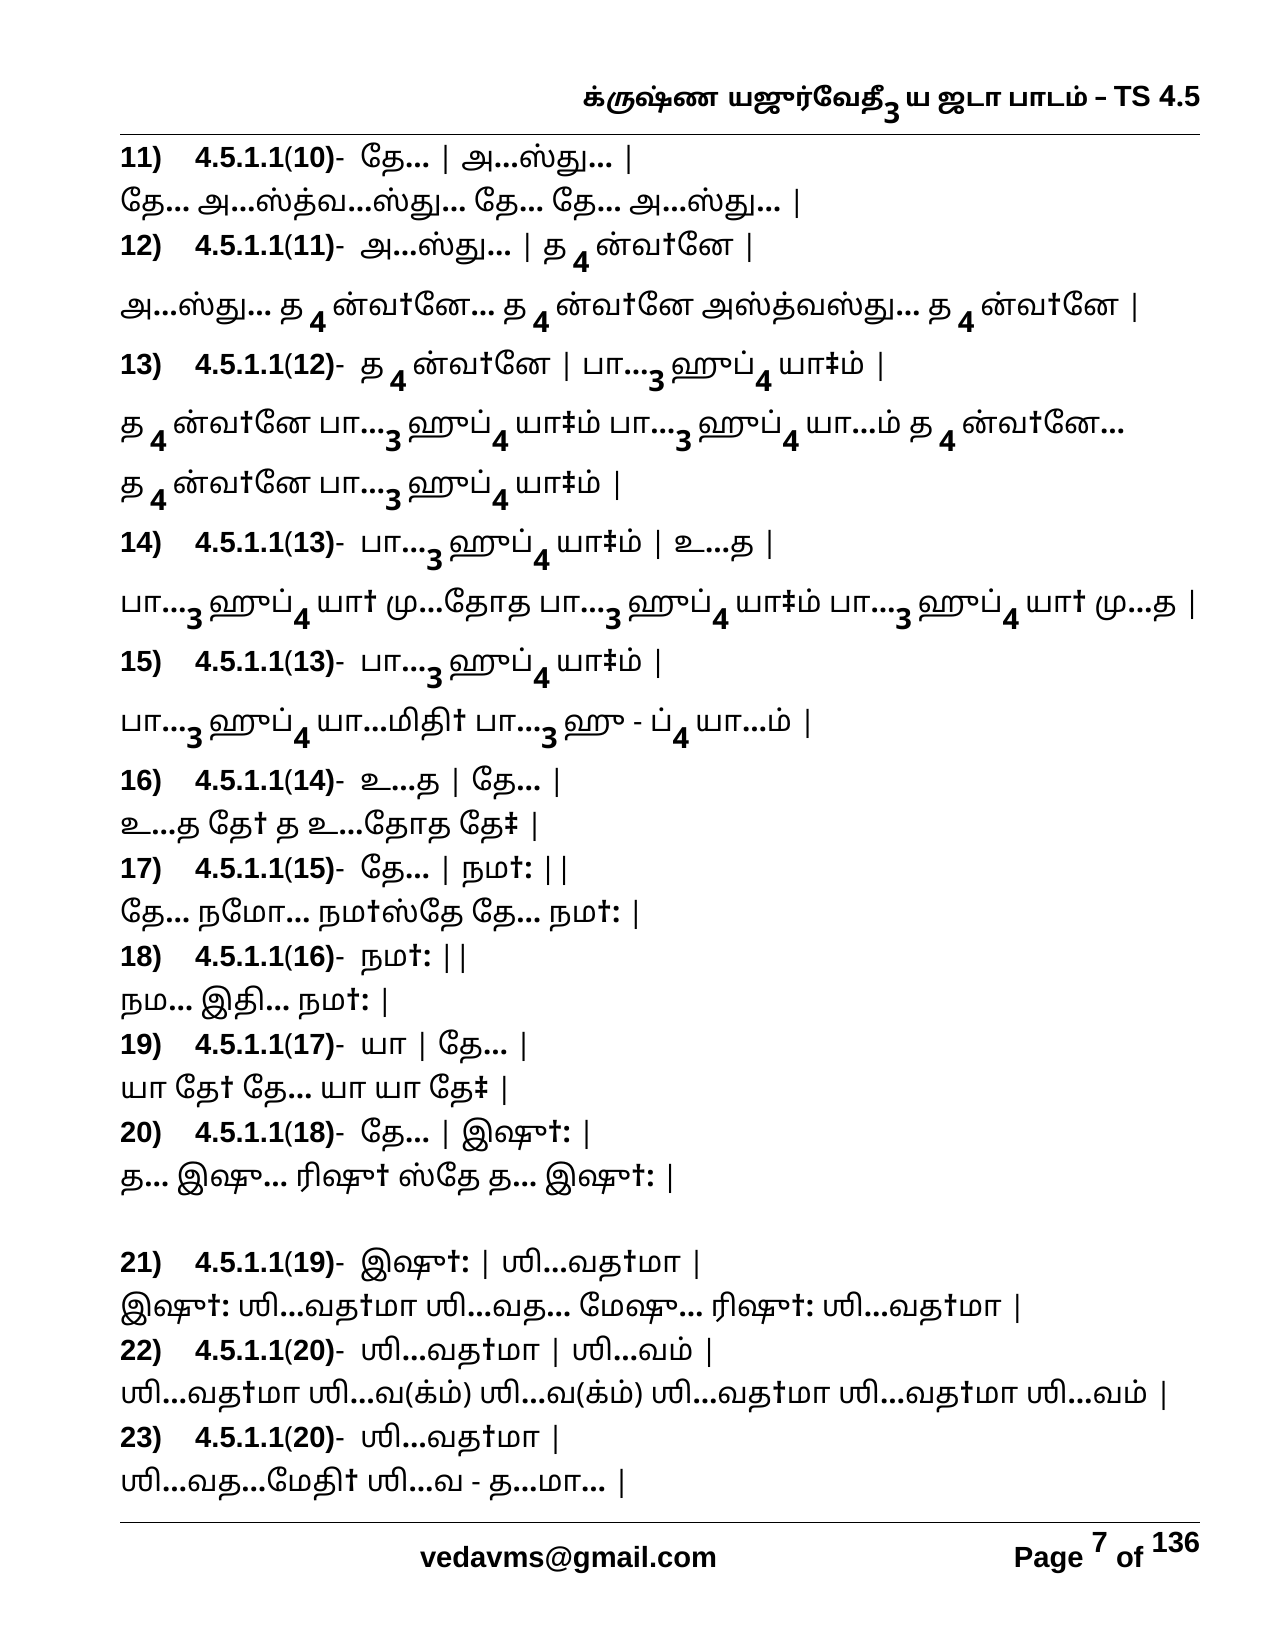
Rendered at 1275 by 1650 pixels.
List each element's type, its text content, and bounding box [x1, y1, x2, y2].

text 13) 4.5.1.1(12)- த4ன்வ†னே | பா…3ஹுப்4யா‡ம் | [120, 343, 1200, 400]
text 14) 4.5.1.1(13)- பா…3ஹுப்4யா‡ம் | உ…த | [120, 522, 1200, 578]
text உ…த தே† த உ…தோத தே‡ | [120, 804, 1200, 846]
text 21) 4.5.1.1(19)- இஷு†: | ஶி…வத†மா | [120, 1241, 1200, 1283]
text 23) 4.5.1.1(20)- ஶி…வத†மா | [120, 1417, 1200, 1459]
text அ…ஸ்து… த4ன்வ†னே… த4ன்வ†னே அஸ்த்வஸ்து… த4ன்வ†னே | [120, 284, 1200, 341]
text 20) 4.5.1.1(18)- தே… | இஷு†: | [120, 1111, 1200, 1153]
text 22) 4.5.1.1(20)- ஶி…வத†மா | ஶி…வம் | [120, 1329, 1200, 1371]
text 11) 4.5.1.1(10)- தே… | அ…ஸ்து… | [120, 136, 1200, 178]
text பா…3ஹுப்4யா…மிதி† பா…3ஹு - ப்4யா…ம் | [120, 700, 1200, 757]
text 17) 4.5.1.1(15)- தே… | நம†: || [120, 848, 1200, 889]
text 16) 4.5.1.1(14)- உ…த | தே… | [120, 760, 1200, 802]
text 18) 4.5.1.1(16)- நம†: || [120, 936, 1200, 977]
text யா தே† தே… யா யா தே‡ | [120, 1067, 1200, 1109]
text 12) 4.5.1.1(11)- அ…ஸ்து… | த4ன்வ†னே | [120, 224, 1200, 281]
text 19) 4.5.1.1(17)- யா | தே… | [120, 1023, 1200, 1065]
text ஶி…வத…மேதி† ஶி…வ - த…மா… | [120, 1461, 1200, 1503]
text ஶி…வத†மா ஶி…வ(க்ம்) ஶி…வ(க்ம்) ஶி…வத†மா ஶி…வத†மா ஶி…வம் | [120, 1373, 1200, 1415]
text தே… நமோ… நம†ஸ்தே தே… நம†: | [120, 892, 1200, 933]
text பா…3ஹுப்4யா† மு…தோத பா…3ஹுப்4யா‡ம் பா…3ஹுப்4யா† மு…த | [120, 581, 1200, 638]
text தே… அ…ஸ்த்வ…ஸ்து… தே… தே… அ…ஸ்து… | [120, 180, 1200, 222]
text த4ன்வ†னே பா…3ஹுப்4யா‡ம் பா…3ஹுப்4யா…ம் த4ன்வ†னே… த4ன்வ†னே பா…3ஹுப்4யா‡ம் | [120, 403, 1200, 519]
text 15) 4.5.1.1(13)- பா…3ஹுப்4யா‡ம் | [120, 641, 1200, 697]
text த… இஷு… ரிஷு† ஸ்தே த… இஷு†: | [120, 1155, 1200, 1197]
text நம… இதி… நம†: | [120, 979, 1200, 1021]
text இஷு†: ஶி…வத†மா ஶி…வத… மேஷு… ரிஷு†: ஶி…வத†மா | [120, 1285, 1200, 1327]
